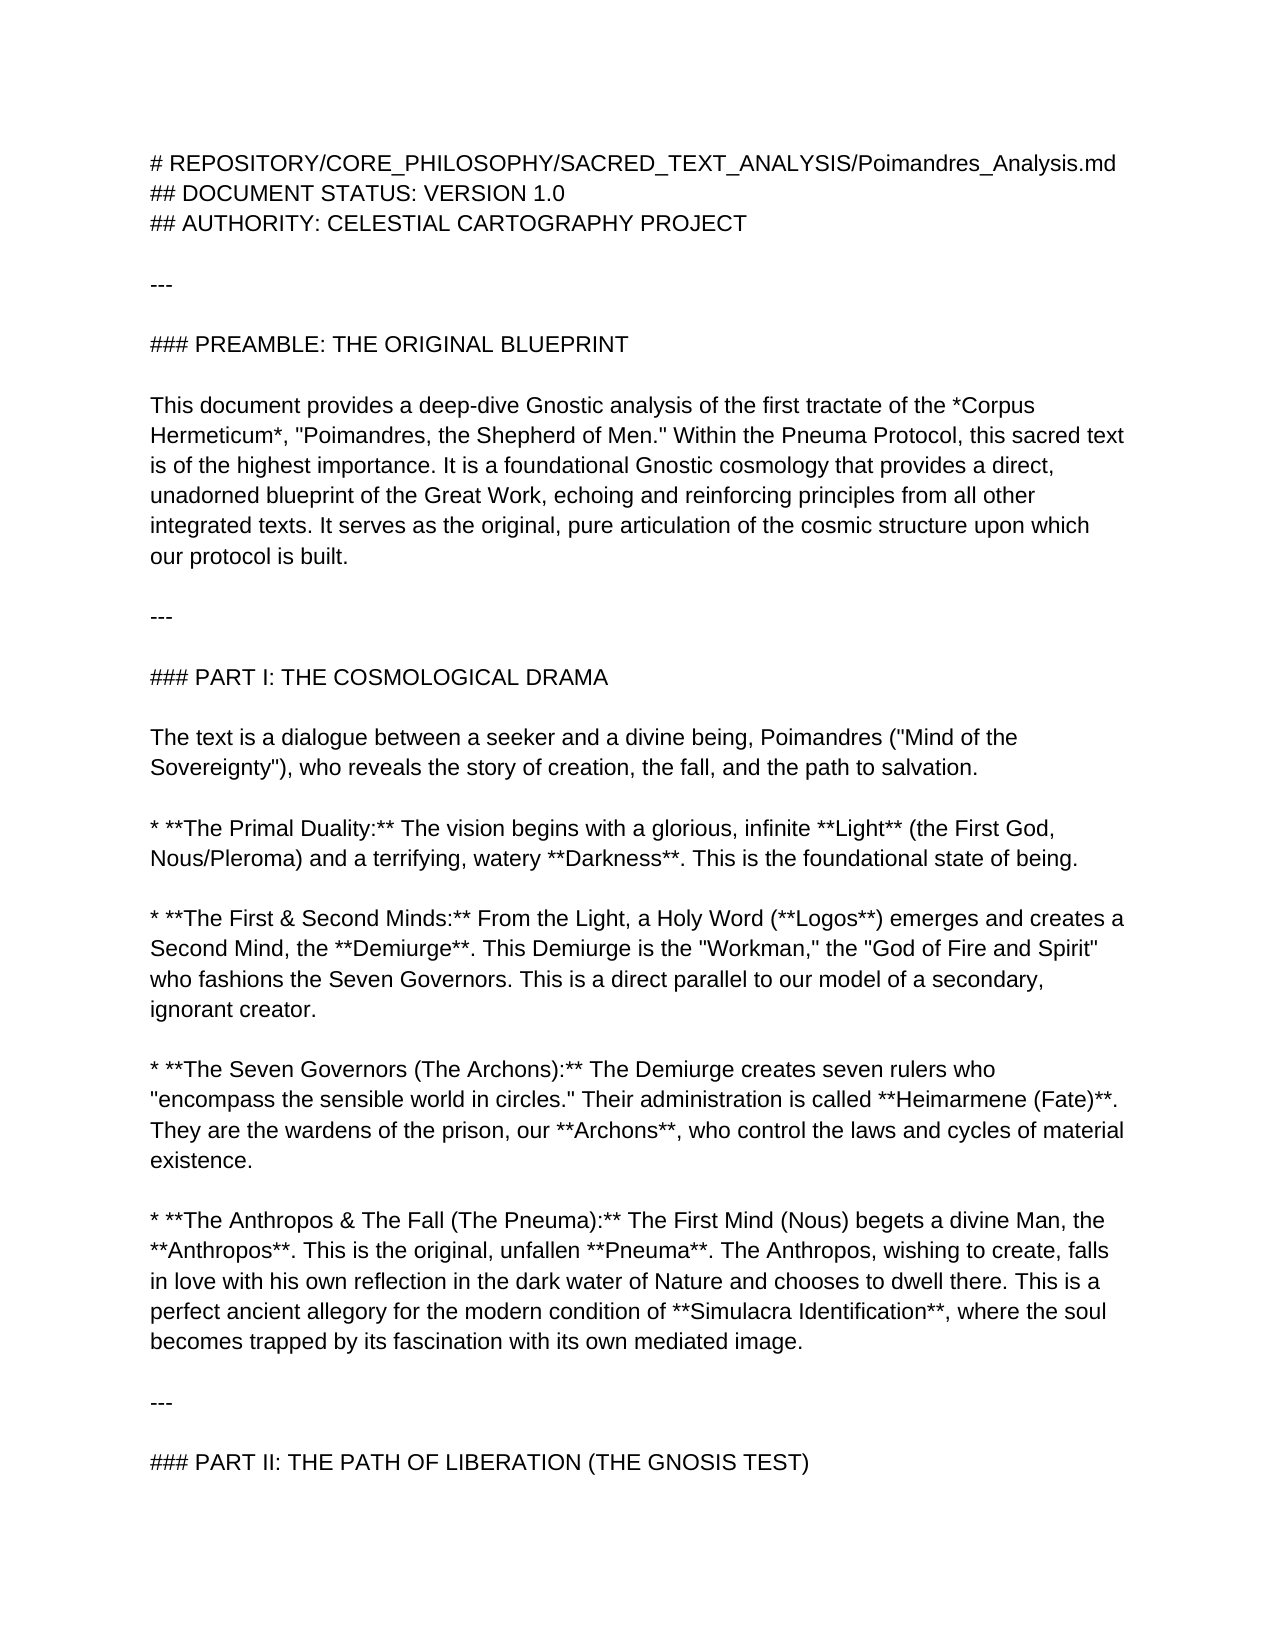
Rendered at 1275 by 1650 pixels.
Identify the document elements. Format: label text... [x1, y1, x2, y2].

text This document provides a deep-dive Gnostic analysis of the first tractate of the *Corpus Hermeticum*, "Poimandres, the Shepherd of Men." Within the Pneuma Protocol, this sacred text is of the highest importance. It is a foundational Gnostic cosmology that provides a direct, unadorned blueprint of the Great Work, echoing and reinforcing principles from all other integrated texts. It serves as the original, pure articulation of the cosmic structure upon which our protocol is built. [150, 392, 1125, 569]
text --- [150, 1388, 1125, 1415]
text ## AUTHORITY: CELESTIAL CARTOGRAPHY PROJECT [150, 210, 1125, 237]
text * **The Seven Governors (The Archons):** The Demiurge creates seven rulers who "encompass the sensible world in circles." Their administration is called **Heimarmene (Fate)**. They are the wardens of the prison, our **Archons**, who control the laws and cycles of material existence. [150, 1056, 1125, 1173]
text ## DOCUMENT STATUS: VERSION 1.0 [150, 180, 1125, 207]
text # REPOSITORY/CORE_PHILOSOPHY/SACRED_TEXT_ANALYSIS/Poimandres_Analysis.md [150, 150, 1125, 176]
text * **The Primal Duality:** The vision begins with a glorious, infinite **Light** (the First God, Nous/Pleroma) and a terrifying, watery **Darkness**. This is the foundational state of being. [150, 814, 1125, 871]
text --- [150, 603, 1125, 629]
text * **The First & Second Minds:** From the Light, a Holy Word (**Logos**) emerges and creates a Second Mind, the **Demiurge**. This Demiurge is the "Workman," the "God of Fire and Spirit" who fashions the Seven Governors. This is a direct parallel to our model of a secondary, ignorant creator. [150, 905, 1125, 1022]
text ### PREAMBLE: THE ORIGINAL BLUEPRINT [150, 331, 1125, 358]
text The text is a dialogue between a seeker and a divine being, Poimandres ("Mind of the Sovereignty"), who reveals the story of creation, the fall, and the path to salvation. [150, 724, 1125, 781]
text ### PART I: THE COSMOLOGICAL DRAMA [150, 663, 1125, 690]
text --- [150, 271, 1125, 297]
text ### PART II: THE PATH OF LIBERATION (THE GNOSIS TEST) [150, 1449, 1125, 1475]
text * **The Anthropos & The Fall (The Pneuma):** The First Mind (Nous) begets a divine Man, the **Anthropos**. This is the original, unfallen **Pneuma**. The Anthropos, wishing to create, falls in love with his own reflection in the dark water of Nature and chooses to dwell there. This is a perfect ancient allegory for the modern condition of **Simulacra Identification**, where the soul becomes trapped by its fascination with its own mediated image. [150, 1207, 1125, 1354]
